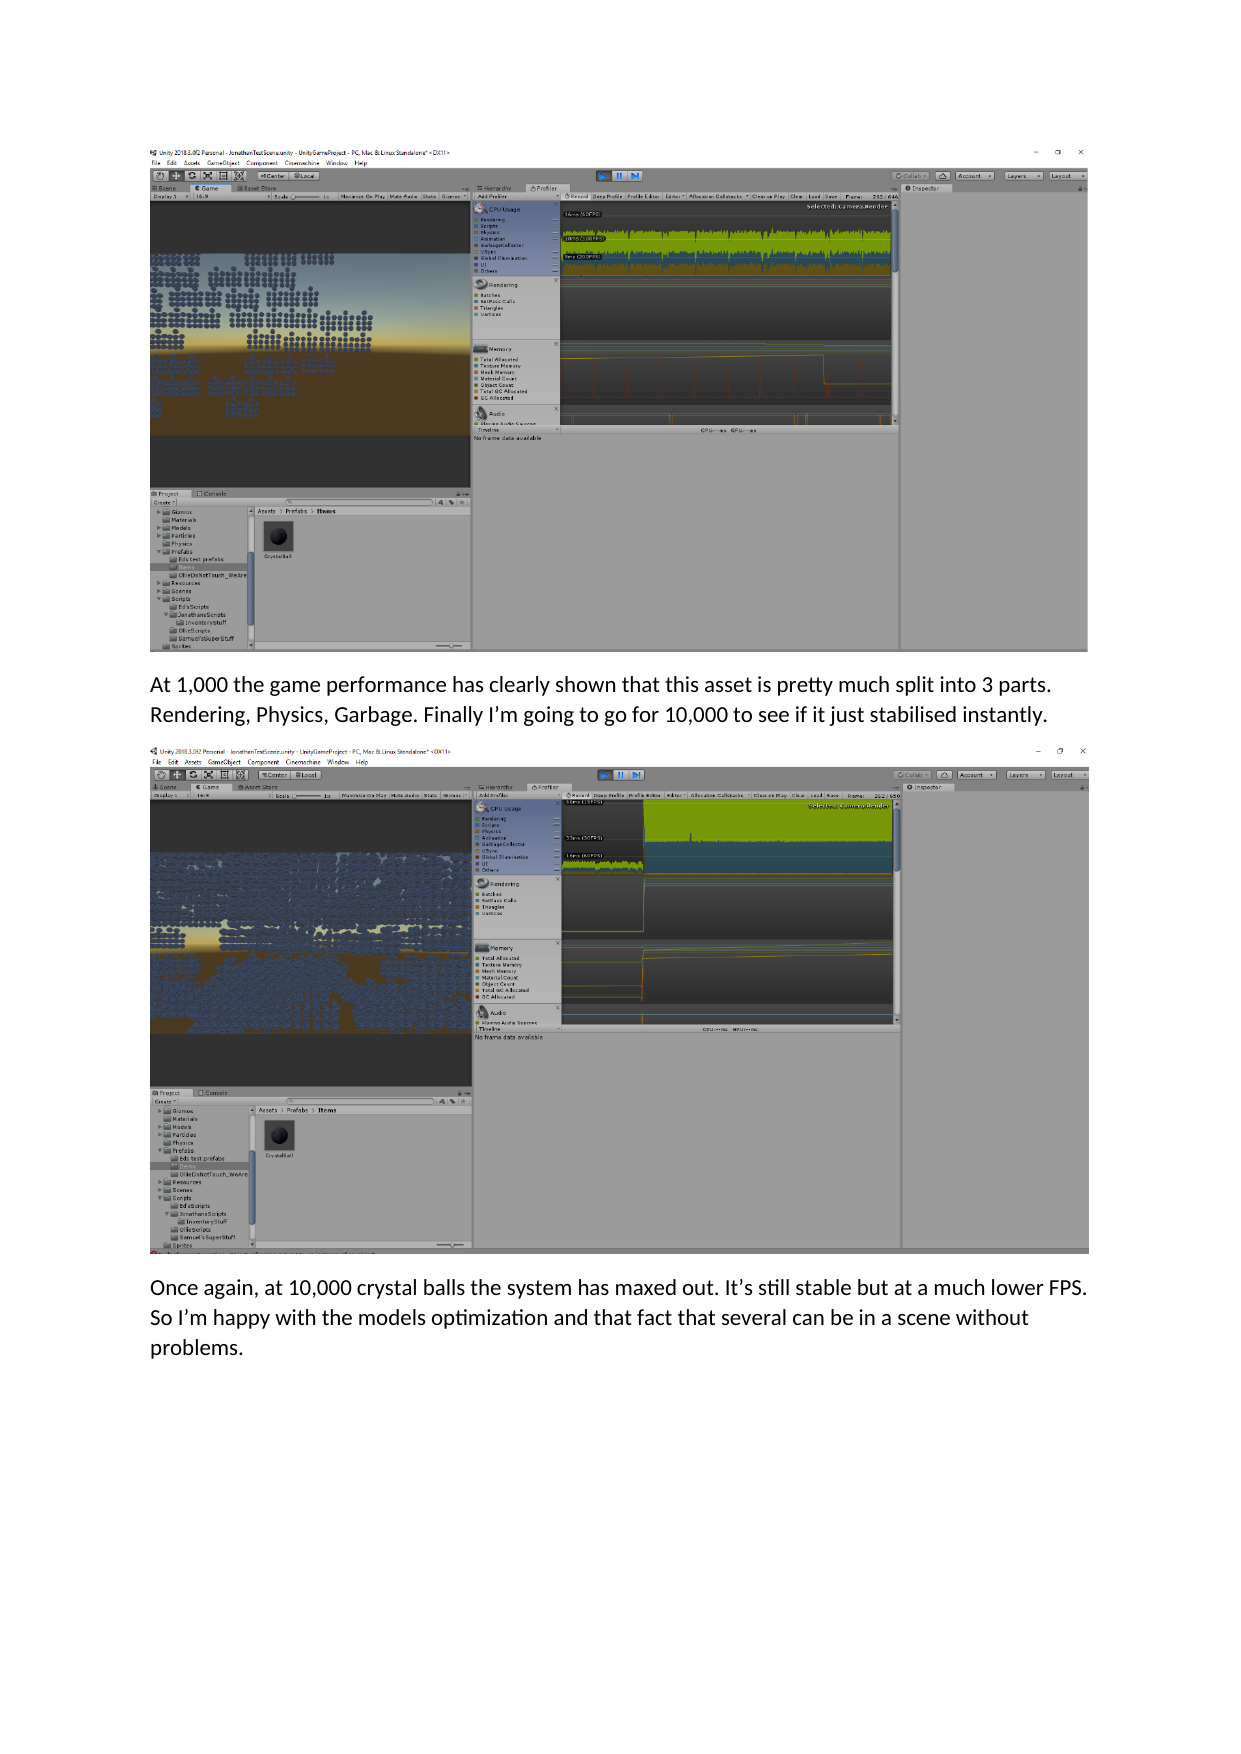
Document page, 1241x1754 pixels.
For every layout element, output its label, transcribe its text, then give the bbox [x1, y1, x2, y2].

picture [150, 747, 1089, 1254]
picture [150, 150, 1088, 652]
text Once again, at 10,000 crystal balls the system has maxed out. It’s still stable but at a much lower FPS. So I’m happy with the models optimization and that fact that several can be in a scene without problems. [150, 1273, 1090, 1361]
text At 1,000 the game performance has clearly shown that this asset is pretty much split into 3 parts. Rendering, Physics, Garbage. Finally I’m going to go for 10,000 to see if it just stabilised instantly. [150, 670, 1090, 729]
